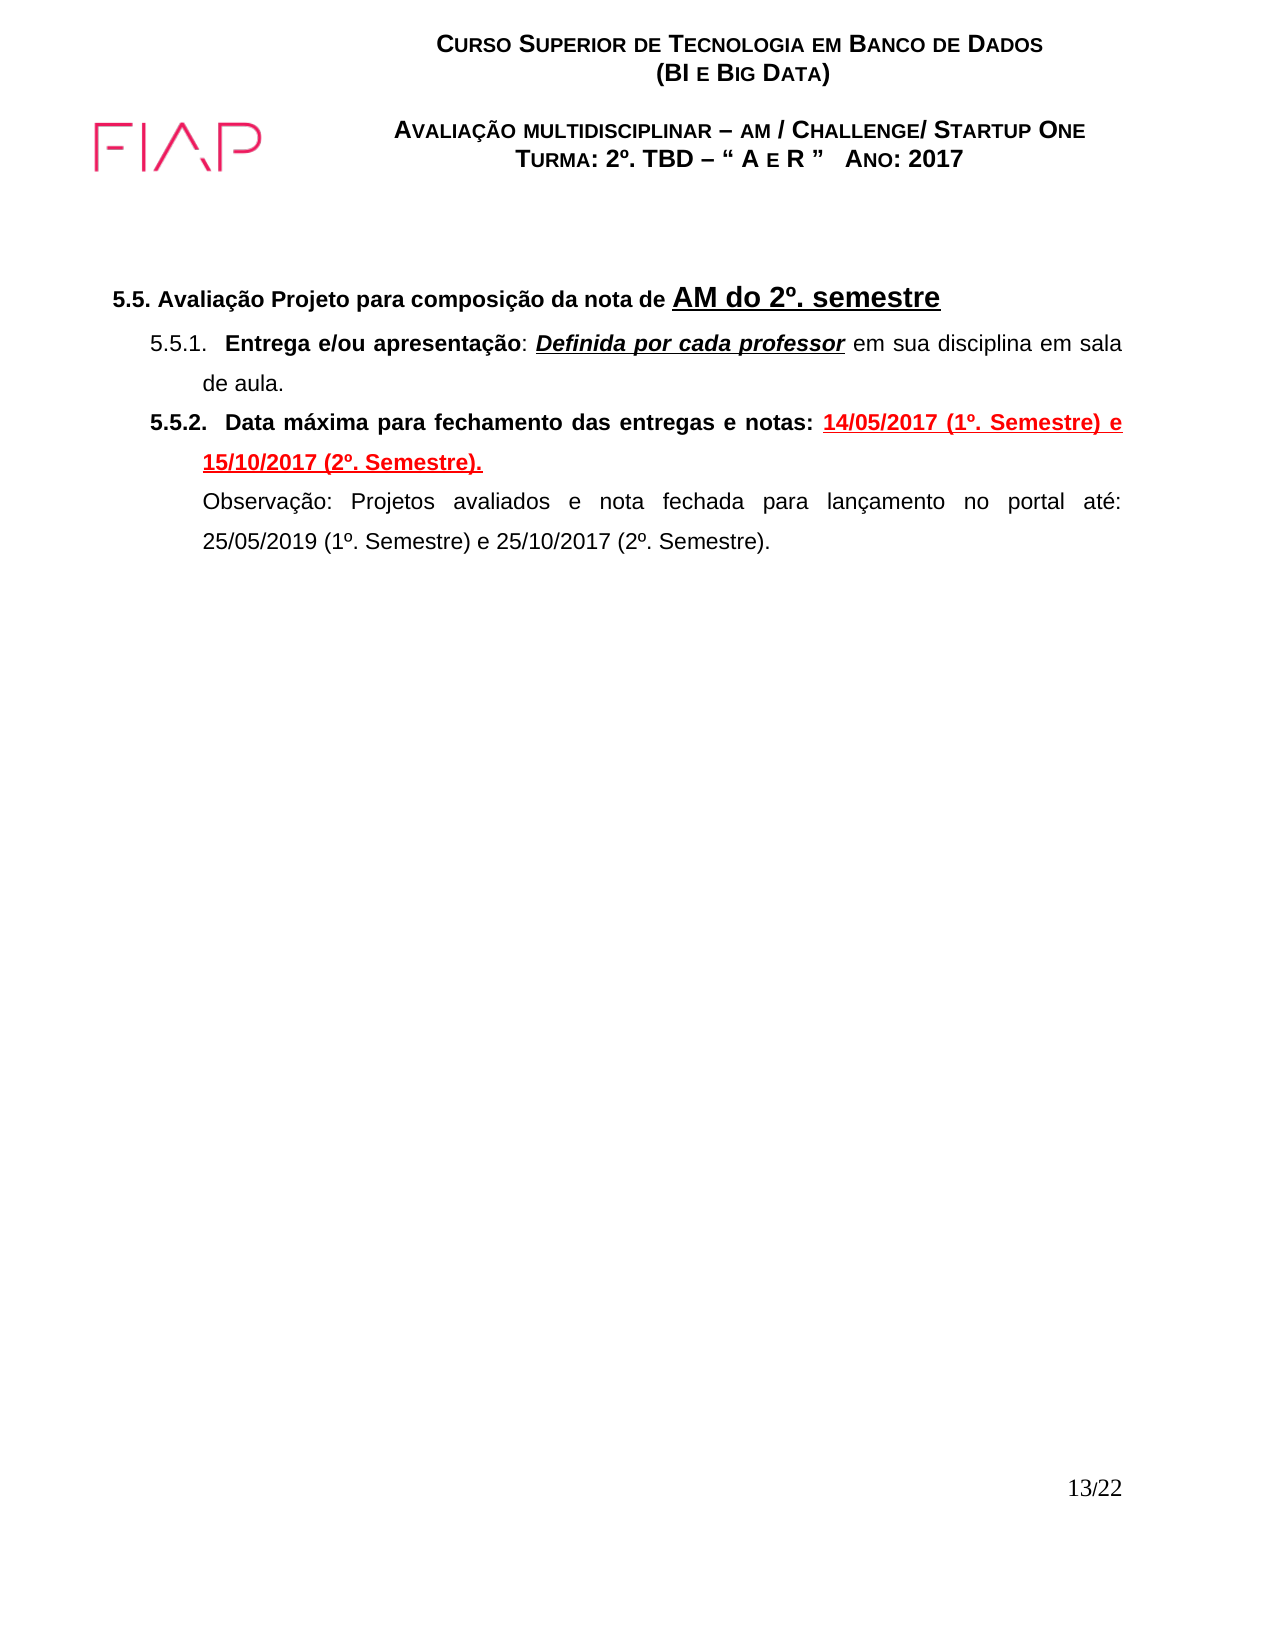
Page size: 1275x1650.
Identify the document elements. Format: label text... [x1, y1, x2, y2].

list Entrega e/ou apresentação: Definida por cada professor em sua disciplina em sala de aula. [150, 330, 1122, 396]
list Data máxima para fechamento das entregas e notas: 14/05/2017 (1º. Semestre) e 15/10/2017 (2º. Semestre). [150, 409, 1122, 475]
text Observação: Projetos avaliados e nota fechada para lançamento no portal até: 25/05/2019 (1º. Semestre) e 25/10/2017 (2º. Semestre). [202, 488, 1122, 554]
list Avaliação Projeto para composição da nota de AM do 2º. semestre [112, 280, 1122, 313]
picture [75, 73, 281, 223]
